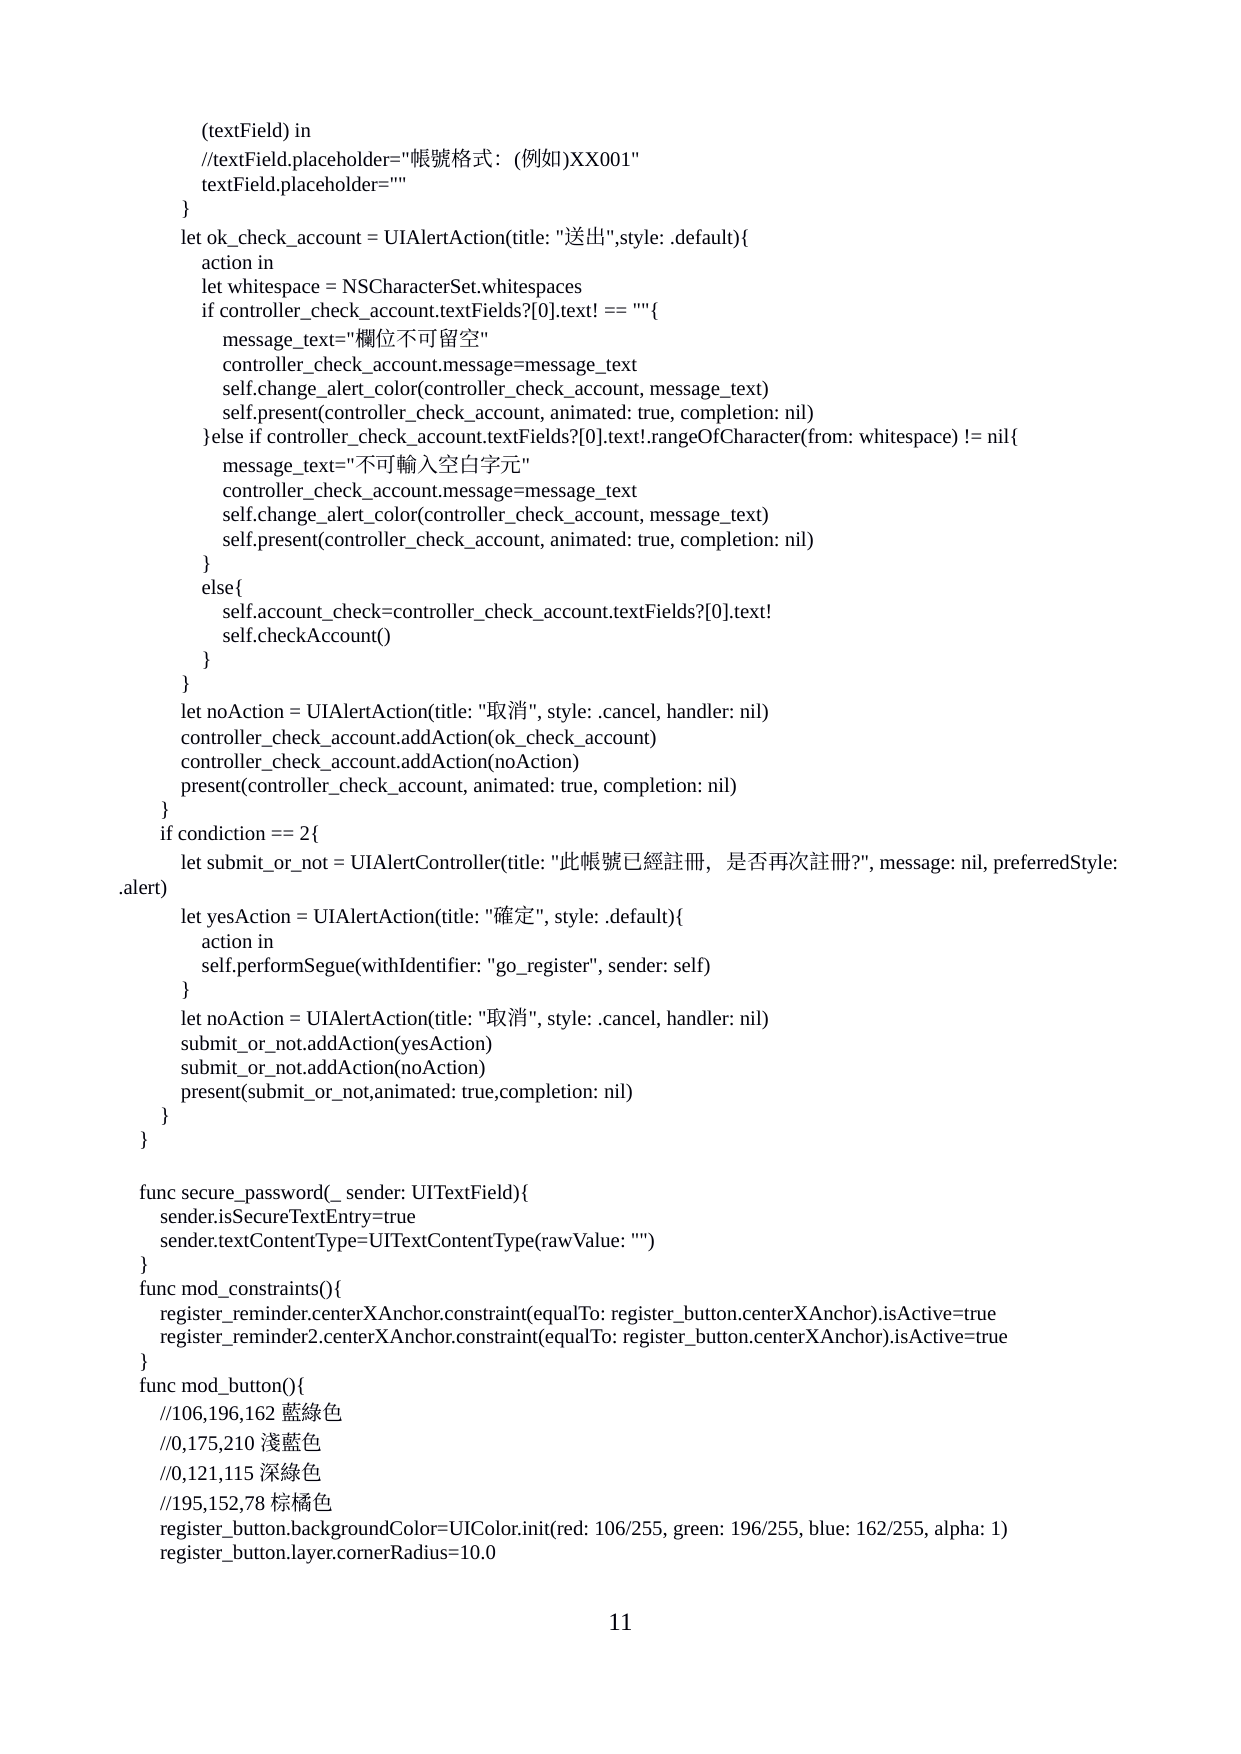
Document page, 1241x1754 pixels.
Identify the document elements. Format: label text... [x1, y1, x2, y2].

text func mod_constraints(){ [118, 1276, 1122, 1300]
text controller_check_account.addAction(ok_check_account) [118, 725, 1122, 749]
text }else if controller_check_account.textFields?[0].text!.rangeOfCharacter(from: whitespace) != nil{ [118, 424, 1122, 448]
text present(controller_check_account, animated: true, completion: nil) [118, 773, 1122, 797]
text action in [118, 929, 1122, 953]
text func mod_button(){ [118, 1373, 1122, 1397]
text register_reminder2.centerXAnchor.constraint(equalTo: register_button.centerXAnchor).isActive=true [118, 1324, 1122, 1348]
text register_button.layer.cornerRadius=10.0 [118, 1540, 1122, 1564]
text //195,152,78 棕橘色 [118, 1486, 1122, 1516]
text let whitespace = NSCharacterSet.whitespaces [118, 274, 1122, 298]
text let noAction = UIAlertAction(title: "取消", style: .cancel, handler: nil) [118, 695, 1122, 725]
text if controller_check_account.textFields?[0].text! == ""{ [118, 298, 1122, 322]
text submit_or_not.addAction(noAction) [118, 1055, 1122, 1079]
text } [118, 1103, 1122, 1127]
text sender.isSecureTextEntry=true [118, 1204, 1122, 1228]
text } [118, 797, 1122, 821]
text self.checkAccount() [118, 623, 1122, 647]
text } [118, 671, 1122, 695]
text textField.placeholder="" [118, 172, 1122, 196]
text sender.textContentType=UITextContentType(rawValue: "") [118, 1228, 1122, 1252]
text controller_check_account.message=message_text [118, 352, 1122, 376]
text self.performSegue(withIdentifier: "go_register", sender: self) [118, 953, 1122, 977]
text //0,175,210 淺藍色 [118, 1427, 1122, 1456]
text let submit_or_not = UIAlertController(title: "此帳號已經註冊，是否再次註冊?", message: nil, preferredStyle: .alert) [118, 845, 1122, 899]
text self.account_check=controller_check_account.textFields?[0].text! [118, 599, 1122, 623]
text submit_or_not.addAction(yesAction) [118, 1031, 1122, 1055]
text } [118, 1252, 1122, 1276]
text self.present(controller_check_account, animated: true, completion: nil) [118, 526, 1122, 551]
text } [118, 196, 1122, 220]
text message_text="欄位不可留空" [118, 322, 1122, 352]
text controller_check_account.message=message_text [118, 478, 1122, 502]
text register_reminder.centerXAnchor.constraint(equalTo: register_button.centerXAnchor).isActive=true [118, 1300, 1122, 1324]
text controller_check_account.addAction(noAction) [118, 749, 1122, 773]
text } [118, 1348, 1122, 1373]
text message_text="不可輸入空白字元" [118, 448, 1122, 478]
text let ok_check_account = UIAlertAction(title: "送出",style: .default){ [118, 220, 1122, 250]
text //textField.placeholder="帳號格式：(例如)XX001" [118, 142, 1122, 172]
text if condiction == 2{ [118, 821, 1122, 845]
text } [118, 1127, 1122, 1151]
text //0,121,115 深綠色 [118, 1456, 1122, 1486]
text //106,196,162 藍綠色 [118, 1397, 1122, 1427]
text action in [118, 250, 1122, 274]
text } [118, 551, 1122, 574]
text } [118, 977, 1122, 1001]
text } [118, 647, 1122, 671]
text func secure_password(_ sender: UITextField){ [118, 1180, 1122, 1204]
text register_button.backgroundColor=UIColor.init(red: 106/255, green: 196/255, blue: 162/255, alpha: 1) [118, 1516, 1122, 1540]
text self.change_alert_color(controller_check_account, message_text) [118, 502, 1122, 526]
text (textField) in [118, 118, 1122, 142]
text let yesAction = UIAlertAction(title: "確定", style: .default){ [118, 899, 1122, 929]
text self.change_alert_color(controller_check_account, message_text) [118, 376, 1122, 400]
text self.present(controller_check_account, animated: true, completion: nil) [118, 400, 1122, 424]
text let noAction = UIAlertAction(title: "取消", style: .cancel, handler: nil) [118, 1001, 1122, 1031]
text present(submit_or_not,animated: true,completion: nil) [118, 1079, 1122, 1103]
text else{ [118, 574, 1122, 599]
